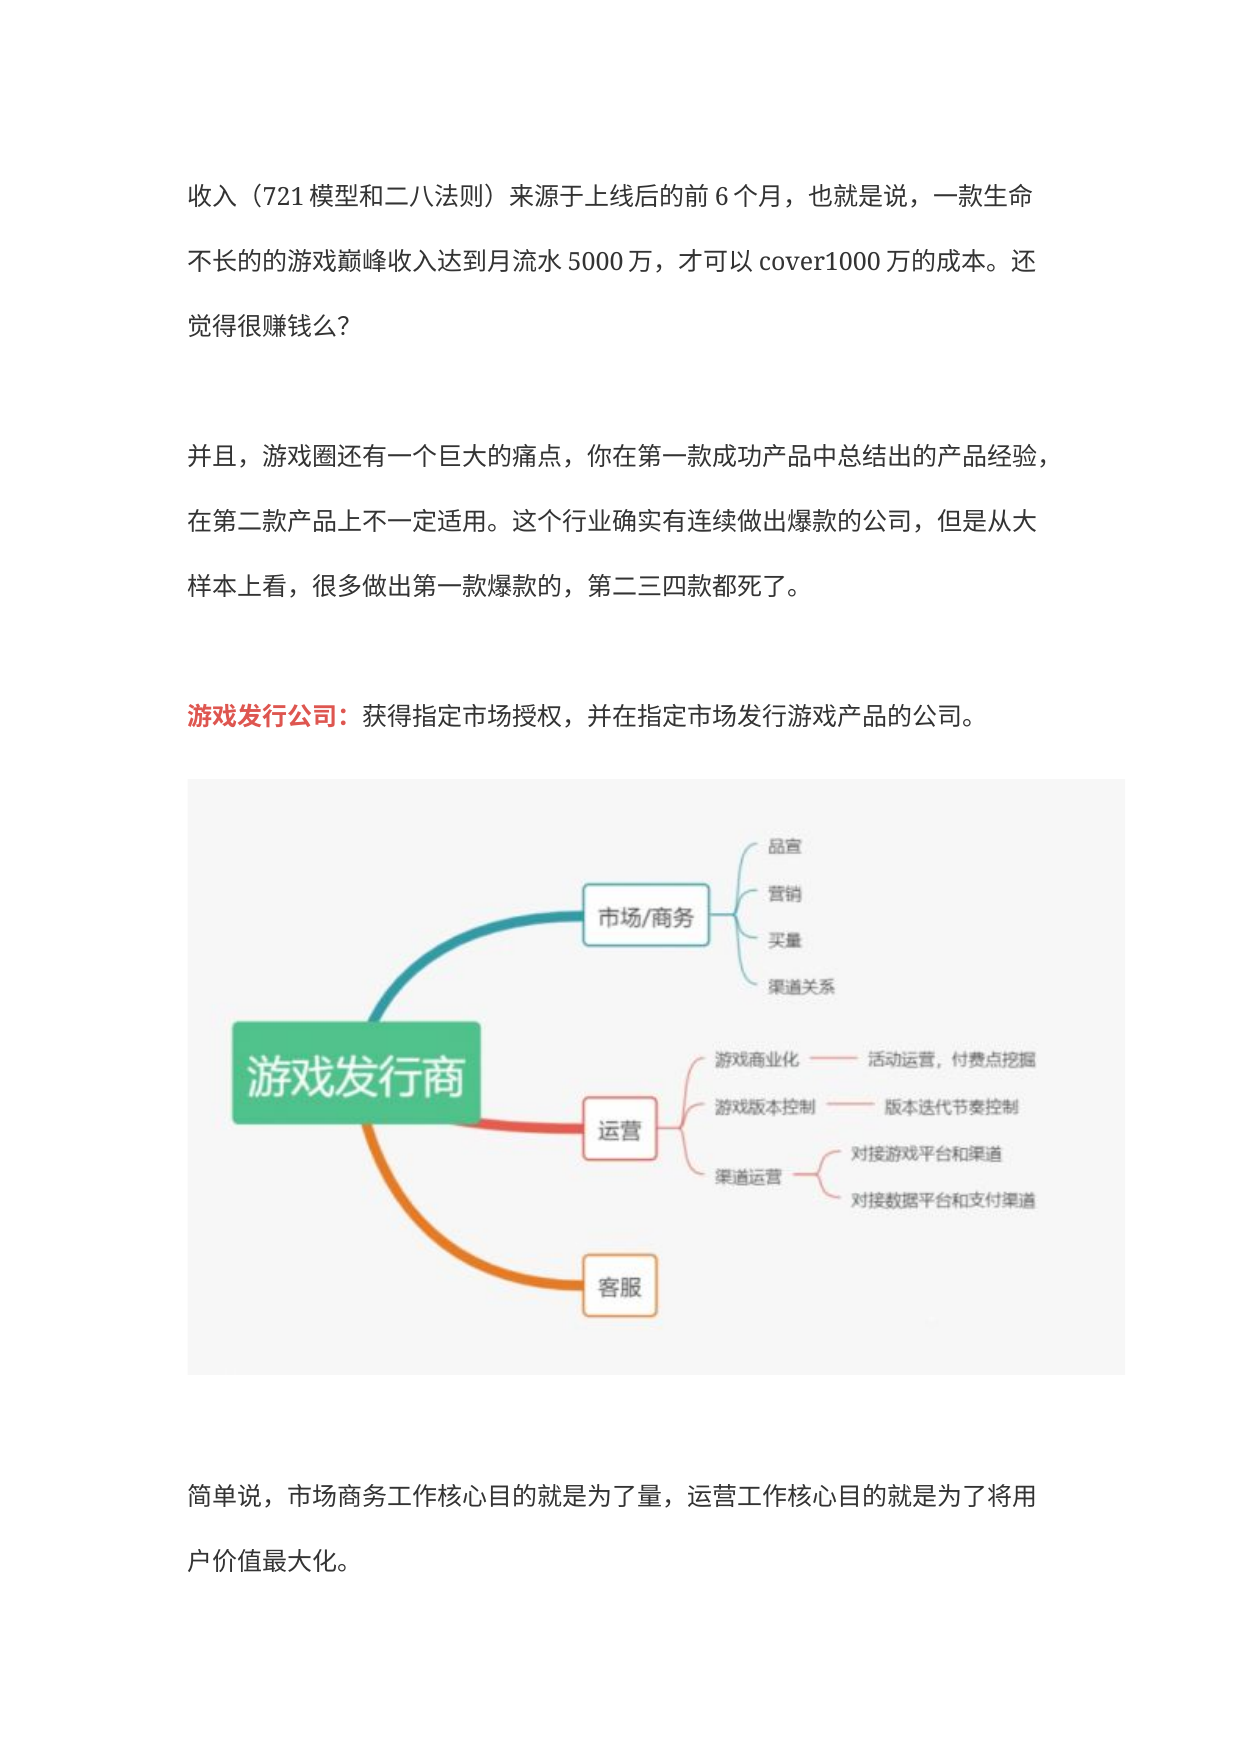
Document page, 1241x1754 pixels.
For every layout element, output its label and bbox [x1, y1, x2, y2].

text [187, 1397, 1053, 1592]
picture [187, 779, 1125, 1375]
text [187, 162, 1053, 779]
